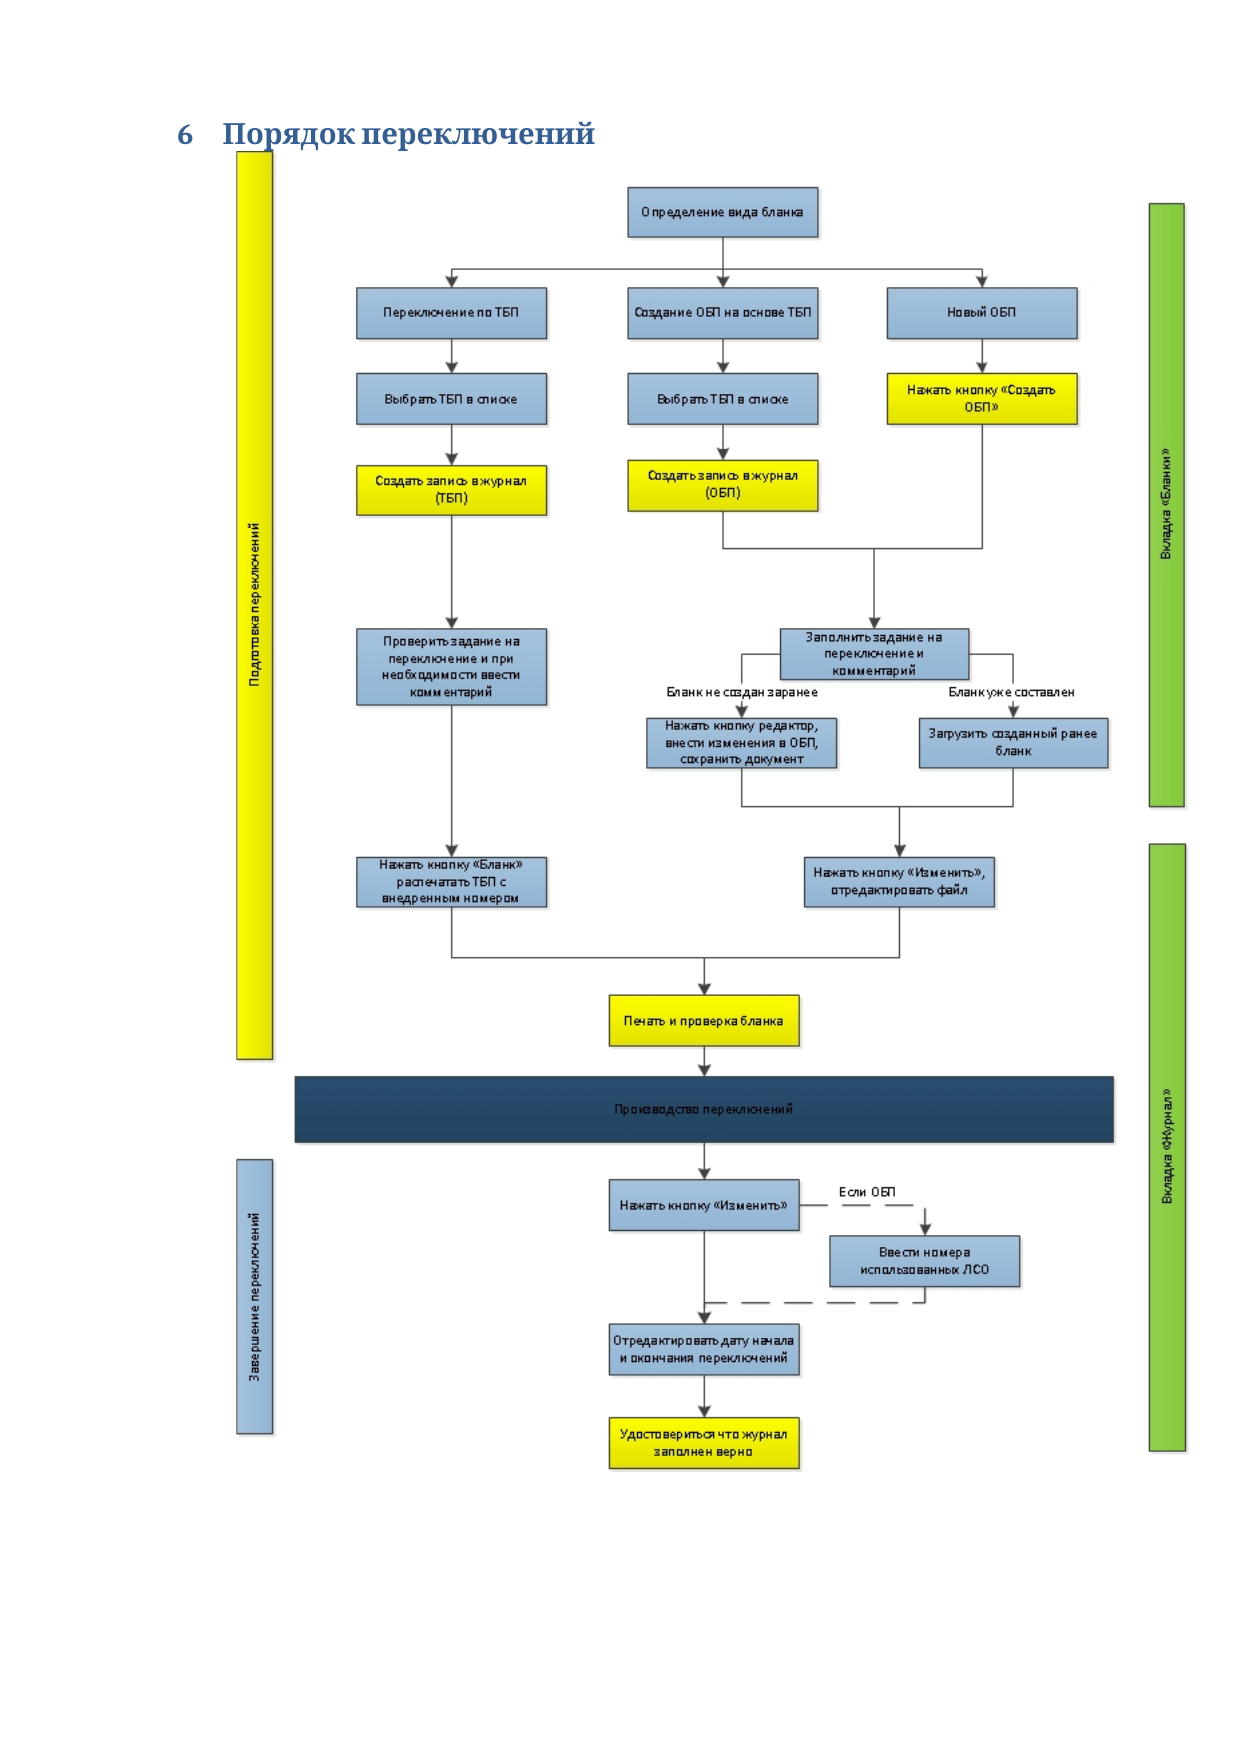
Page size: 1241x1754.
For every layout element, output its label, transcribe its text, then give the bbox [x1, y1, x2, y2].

subtitle Порядок переключений [177, 118, 1152, 152]
picture [236, 151, 1189, 1472]
